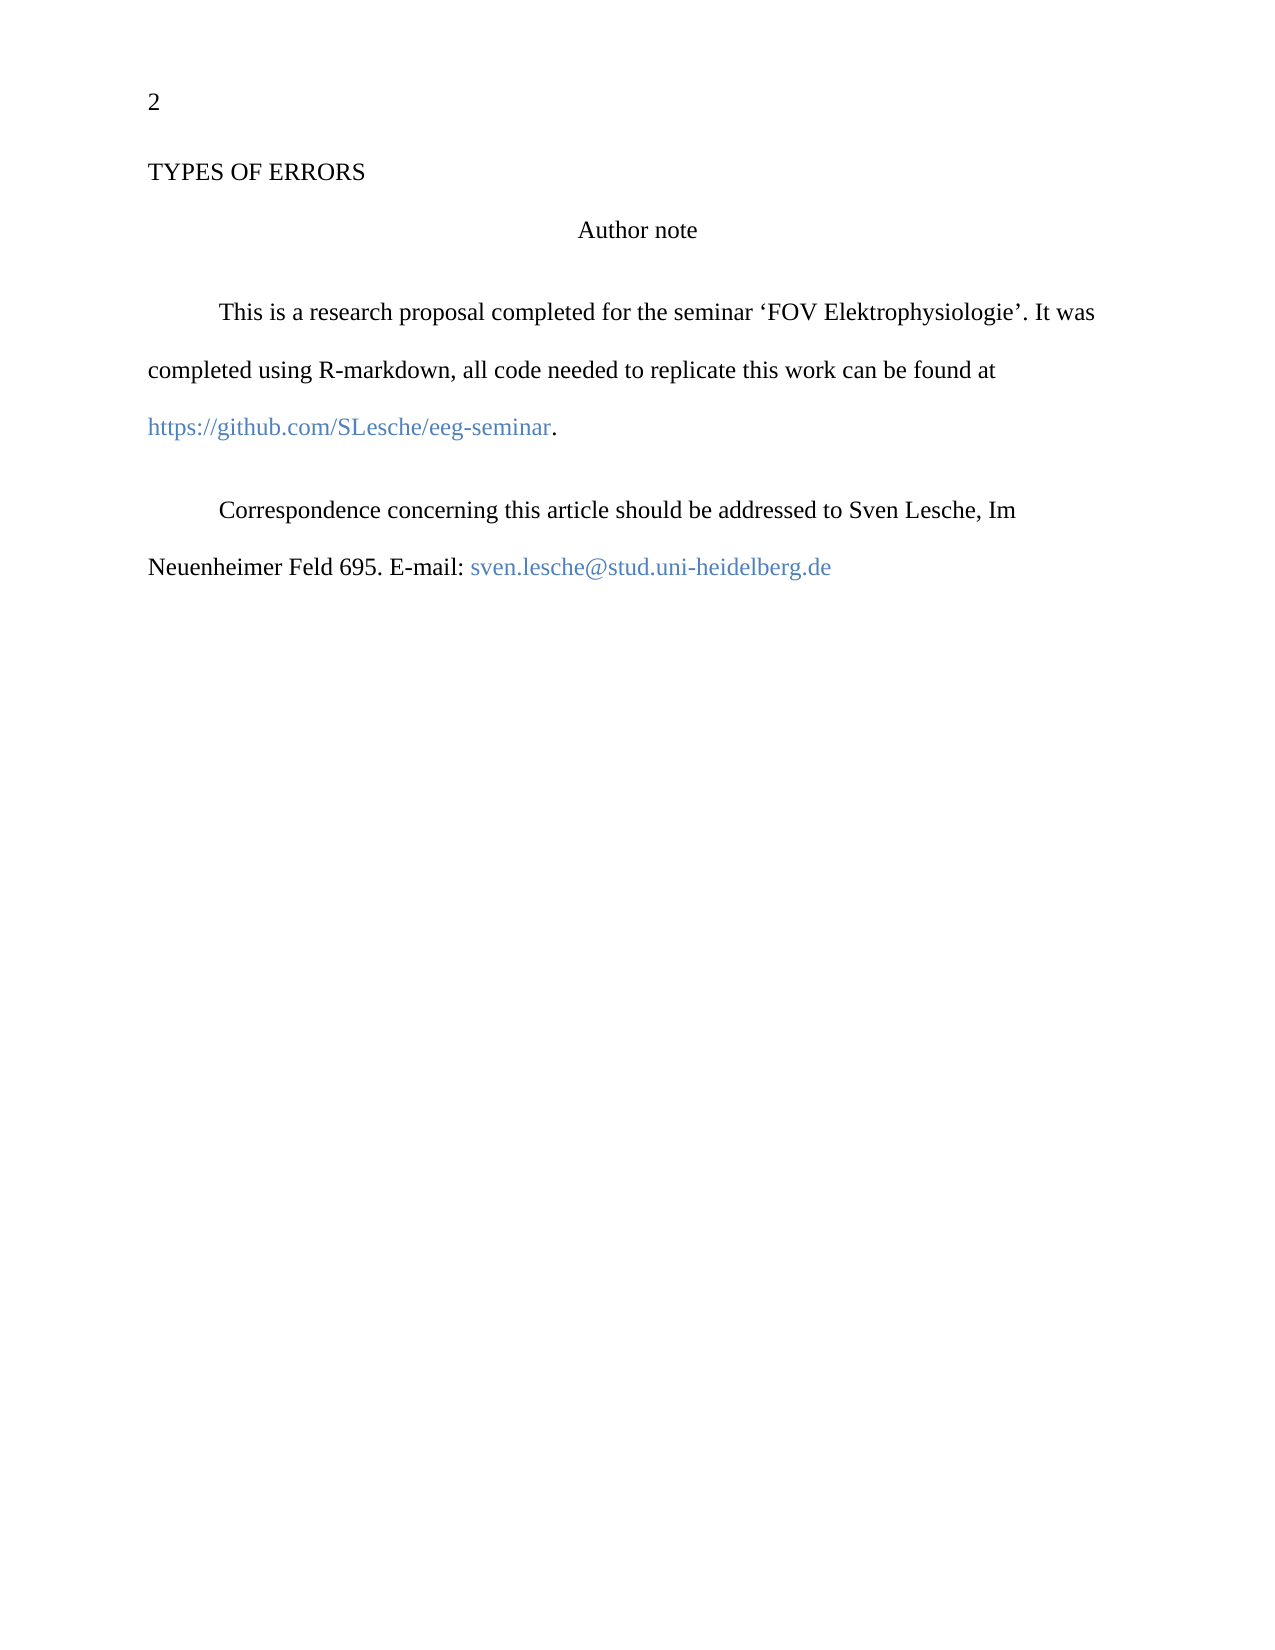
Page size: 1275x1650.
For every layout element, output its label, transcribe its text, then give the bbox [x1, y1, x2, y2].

text Correspondence concerning this article should be addressed to Sven Lesche, Im Neuenheimer Feld 695. E-mail: sven.lesche@stud.uni-heidelberg.de [148, 495, 1127, 581]
text This is a research proposal completed for the seminar ‘FOV Elektrophysiologie’. It was completed using R-markdown, all code needed to replicate this work can be found at https://github.com/SLesche/eeg-seminar. [148, 297, 1127, 441]
text Author note [148, 215, 1127, 244]
